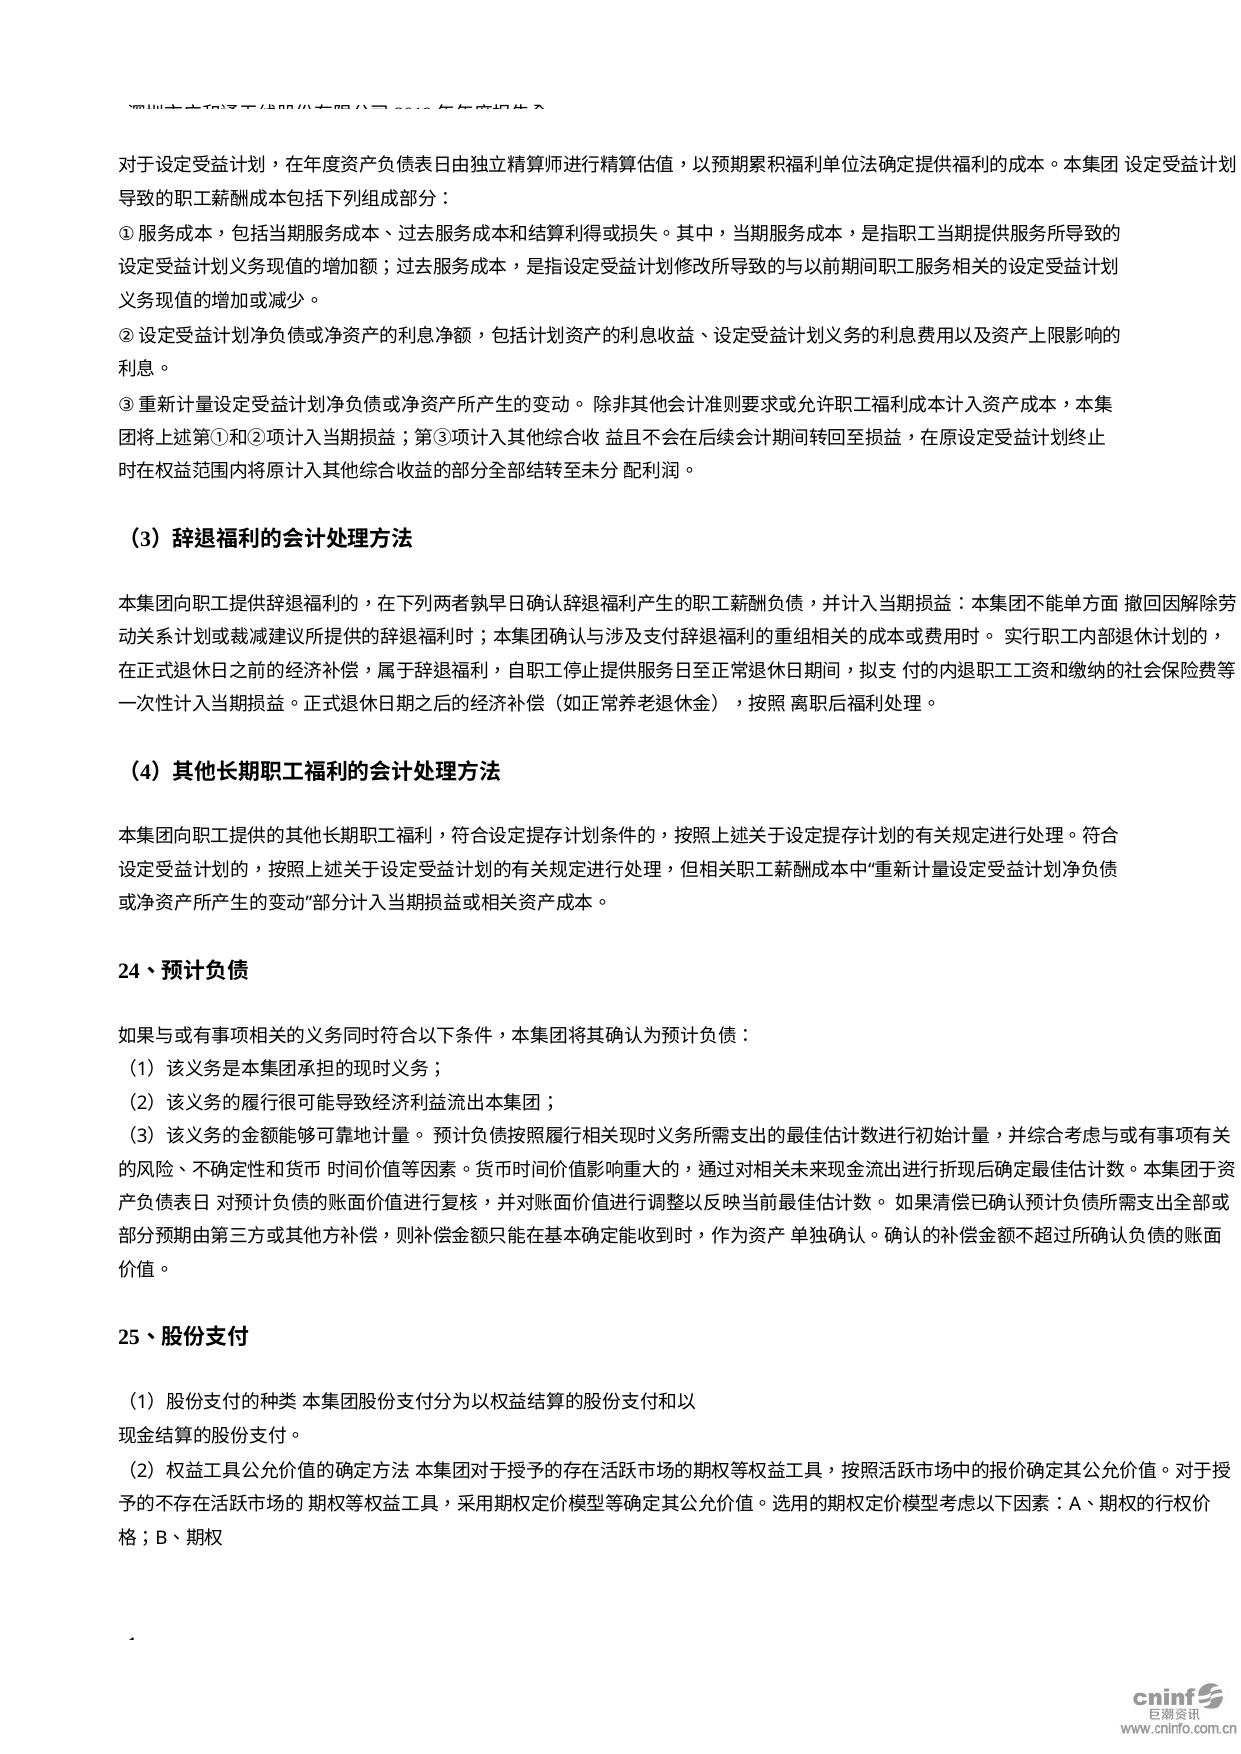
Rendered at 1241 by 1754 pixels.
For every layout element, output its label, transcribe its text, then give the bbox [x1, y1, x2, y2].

text 本集团向职工提供的其他长期职工福利，符合设定提存计划条件的，按照上述关于设定提存计划的有关规定进行处理。符合 设定受益计划的，按照上述关于设定受益计划的有关规定进行处理，但相关职工薪酬成本中“重新计量设定受益计划净负债 或净资产所产生的变动”部分计入当期损益或相关资产成本。 [118, 823, 1122, 915]
text ②设定受益计划净负债或净资产的利息净额，包括计划资产的利息收益、设定受益计划义务的利息费用以及资产上限影响的 利息。 [118, 322, 1123, 381]
text 本集团向职工提供辞退福利的，在下列两者孰早日确认辞退福利产生的职工薪酬负债，并计入当期损益：本集团不能单方面 撤回因解除劳动关系计划或裁减建议所提供的辞退福利时；本集团确认与涉及支付辞退福利的重组相关的成本或费用时。 实行职工内部退休计划的，在正式退休日之前的经济补偿，属于辞退福利，自职工停止提供服务日至正常退休日期间，拟支 付的内退职工工资和缴纳的社会保险费等一次性计入当期损益。正式退休日期之后的经济补偿（如正常养老退休金），按照 离职后福利处理。 [118, 590, 1240, 716]
text ③重新计量设定受益计划净负债或净资产所产生的变动。 除非其他会计准则要求或允许职工福利成本计入资产成本，本集团将上述第①和②项计入当期损益；第③项计入其他综合收 益且不会在后续会计期间转回至损益，在原设定受益计划终止时在权益范围内将原计入其他综合收益的部分全部结转至未分 配利润。 [118, 391, 1123, 483]
subtitle 25、股份支付 [118, 1321, 1240, 1351]
text 如果与或有事项相关的义务同时符合以下条件，本集团将其确认为预计负债： [118, 1022, 1240, 1048]
text 对于设定受益计划，在年度资产负债表日由独立精算师进行精算估值，以预期累积福利单位法确定提供福利的成本。本集团 设定受益计划导致的职工薪酬成本包括下列组成部分： [118, 152, 1240, 211]
subtitle （4）其他长期职工福利的会计处理方法 [118, 756, 1240, 786]
text ①服务成本，包括当期服务成本、过去服务成本和结算利得或损失。其中，当期服务成本，是指职工当期提供服务所导致的 设定受益计划义务现值的增加额；过去服务成本，是指设定受益计划修改所导致的与以前期间职工服务相关的设定受益计划 义务现值的增加或减少。 [118, 220, 1122, 313]
subtitle 24、预计负债 [118, 955, 1240, 985]
text （1）该义务是本集团承担的现时义务； [118, 1056, 1240, 1081]
text （1）股份支付的种类 本集团股份支付分为以权益结算的股份支付和以现金结算的股份支付。 [118, 1389, 701, 1447]
picture [1115, 1680, 1240, 1737]
subtitle （3）辞退福利的会计处理方法 [118, 523, 1240, 553]
text （2）权益工具公允价值的确定方法 本集团对于授予的存在活跃市场的期权等权益工具，按照活跃市场中的报价确定其公允价值。对于授予的不存在活跃市场的 期权等权益工具，采用期权定价模型等确定其公允价值。选用的期权定价模型考虑以下因素：A、期权的行权价格；B、期权 [118, 1457, 1240, 1549]
text （3）该义务的金额能够可靠地计量。 预计负债按照履行相关现时义务所需支出的最佳估计数进行初始计量，并综合考虑与或有事项有关的风险、不确定性和货币 时间价值等因素。货币时间价值影响重大的，通过对相关未来现金流出进行折现后确定最佳估计数。本集团于资产负债表日 对预计负债的账面价值进行复核，并对账面价值进行调整以反映当前最佳估计数。 如果清偿已确认预计负债所需支出全部或部分预期由第三方或其他方补偿，则补偿金额只能在基本确定能收到时，作为资产 单独确认。确认的补偿金额不超过所确认负债的账面价值。 [118, 1122, 1240, 1281]
text （2）该义务的履行很可能导致经济利益流出本集团； [118, 1089, 1240, 1114]
